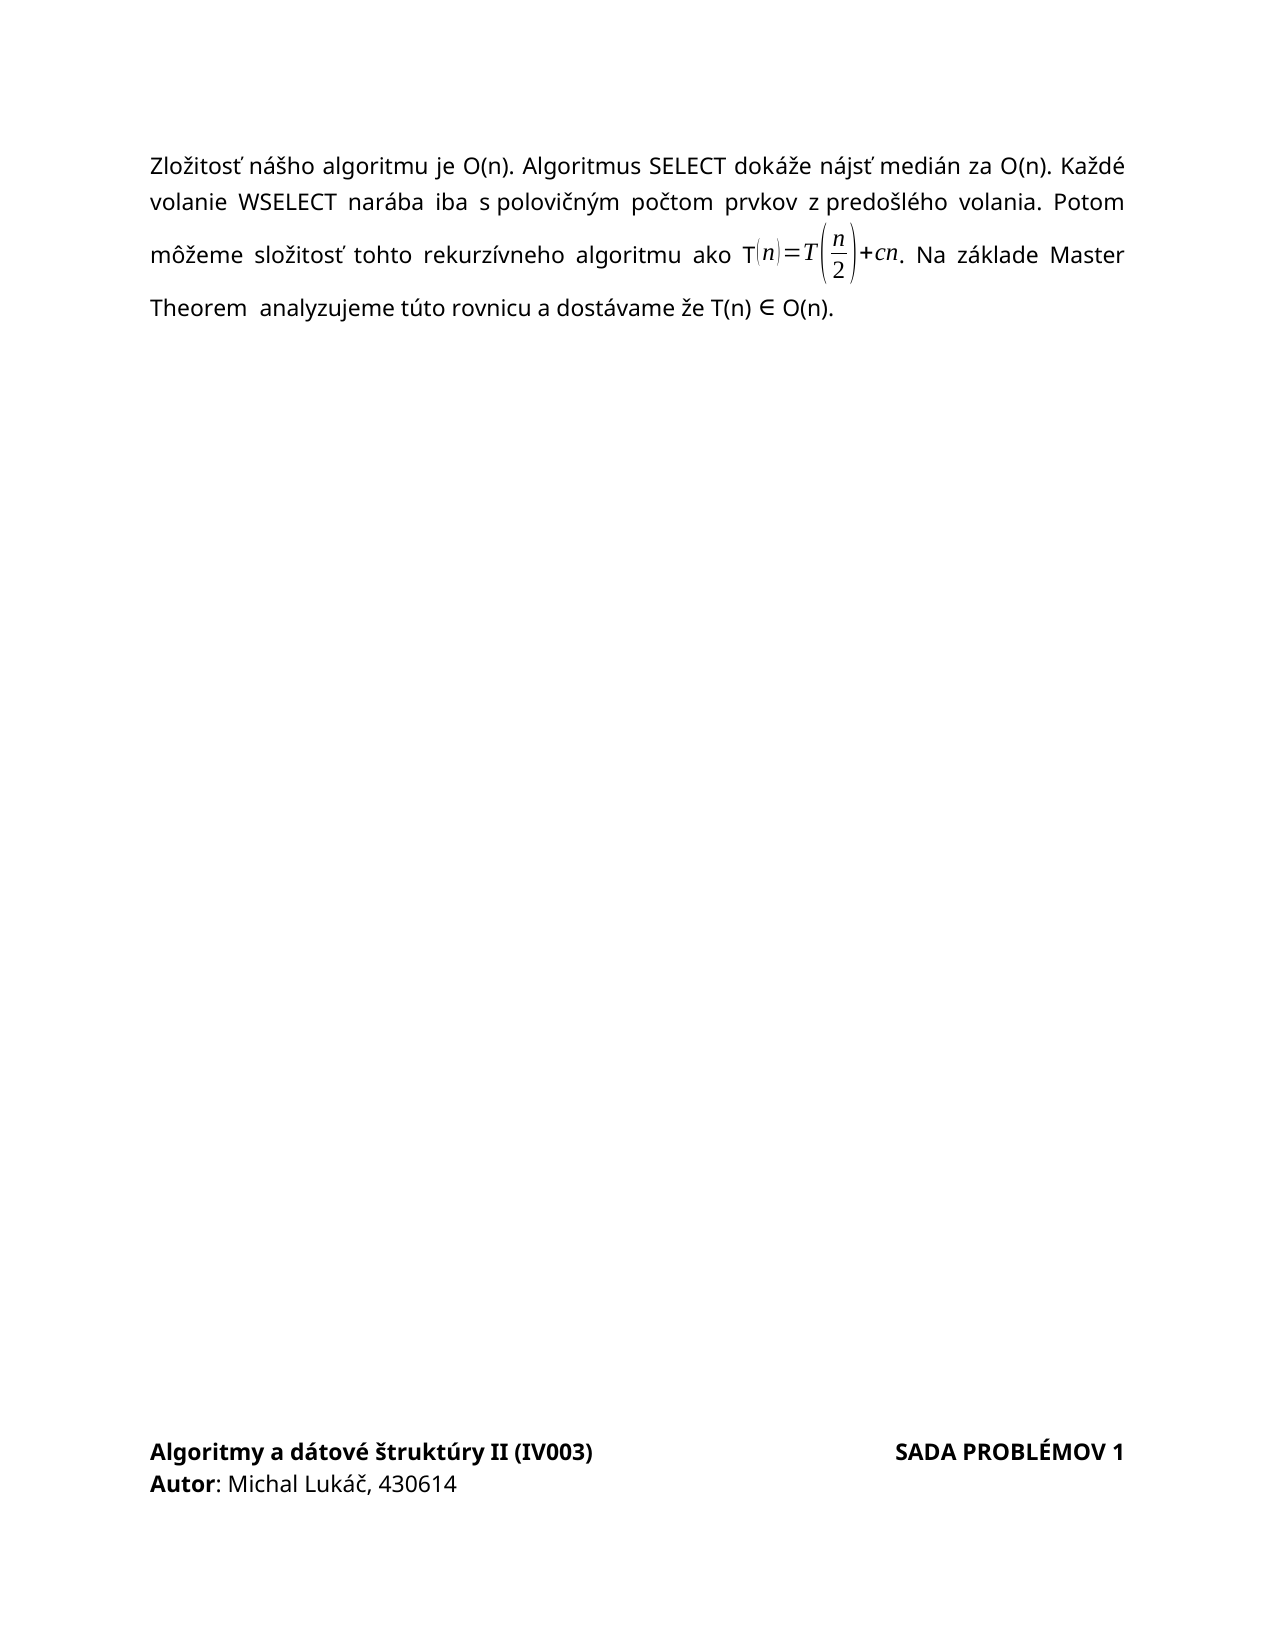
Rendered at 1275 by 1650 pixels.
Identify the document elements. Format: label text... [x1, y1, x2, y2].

text Algoritmy a dátové štruktúry II (IV003) SADA PROBLÉMOV 1 [150, 1436, 1125, 1468]
text Autor: Michal Lukáč, 430614 [150, 1468, 1125, 1499]
text Zložitosť nášho algoritmu je O(n). Algoritmus SELECT dokáže nájsť medián za O(n). Každé volanie WSELECT narába iba s polovičným počtom prvkov z predošlého volania. Potom môžeme složitosť tohto rekurzívneho algoritmu ako T. Na základe Master Theorem analyzujeme túto rovnicu a dostávame že T(n) O(n). [150, 150, 1125, 323]
